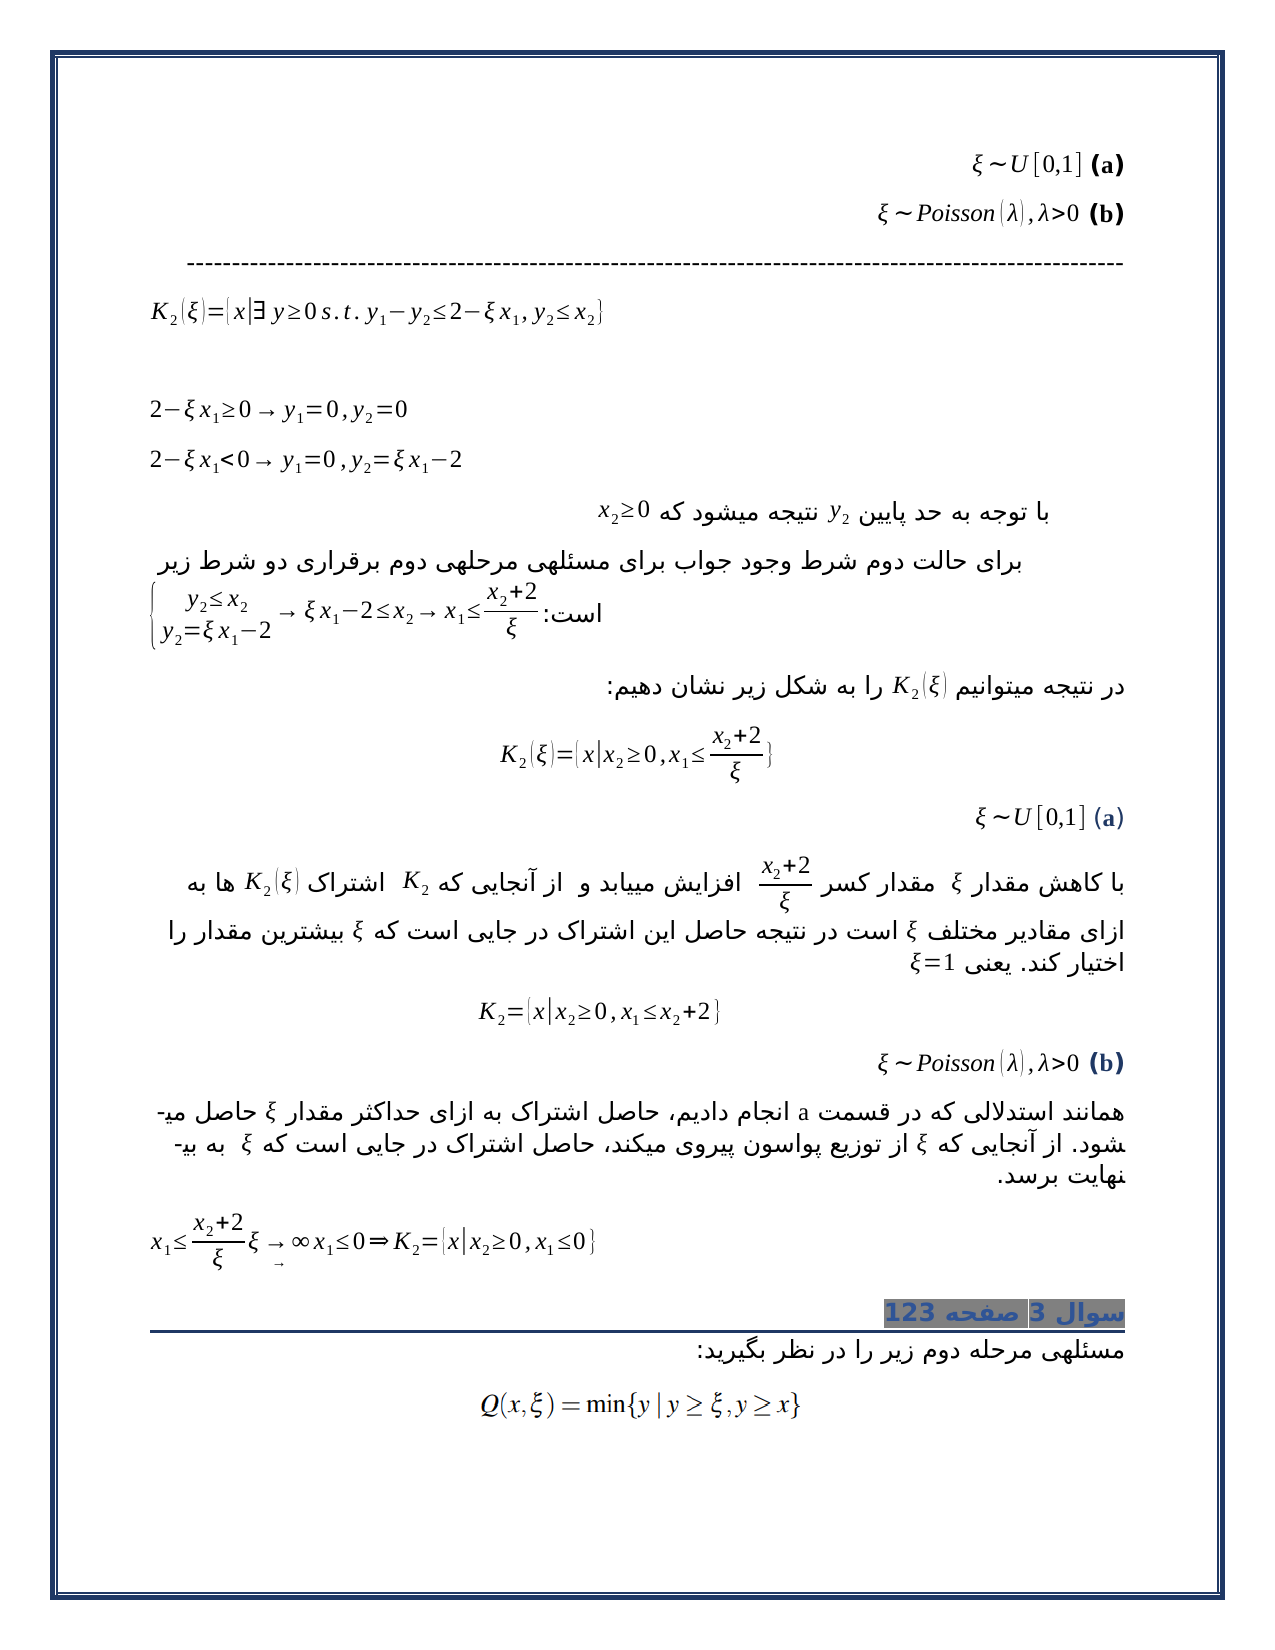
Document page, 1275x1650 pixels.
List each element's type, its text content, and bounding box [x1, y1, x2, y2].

text برای حالت دوم شرط وجود جواب برای مسئلهی مرحلهی دوم برقراری دو شرط زیر است: [150, 546, 1125, 651]
text (a) [150, 803, 1125, 832]
subtitle سوال 3 صفحه 123 [150, 1298, 1125, 1330]
text مسئلهی مرحله دوم زیر را در نظر بگیرید: [150, 1335, 1125, 1364]
text -------------------------------------------------------------------------------------------------------- [150, 248, 1125, 277]
text با توجه به حد پایین نتیجه میشود که [150, 496, 1125, 527]
text (b) [150, 1048, 1125, 1078]
picture [474, 1383, 801, 1441]
text در نتیجه میتوانیم را به شکل زیر نشان دهیم: [150, 670, 1125, 702]
text (b) [150, 198, 1125, 229]
text (a) [150, 150, 1125, 179]
text با کاهش مقدار مقدار کسر افزایش مییابد و از آنجایی که اشتراک ها به ازای مقادیر مختلف است در نتیجه حاصل این اشتراک در جایی است که بیشترین مقدار را اختیار کند. یعنی [150, 851, 1125, 977]
text همانند استدلالی که در قسمت a انجام دادیم، حاصل اشتراک به ازای حداکثر مقدار حاصل میشود. از آنجایی که از توزیع پواسون پیروی میکند، حاصل اشتراک در جایی است که به بینهایت برسد. [150, 1097, 1125, 1189]
